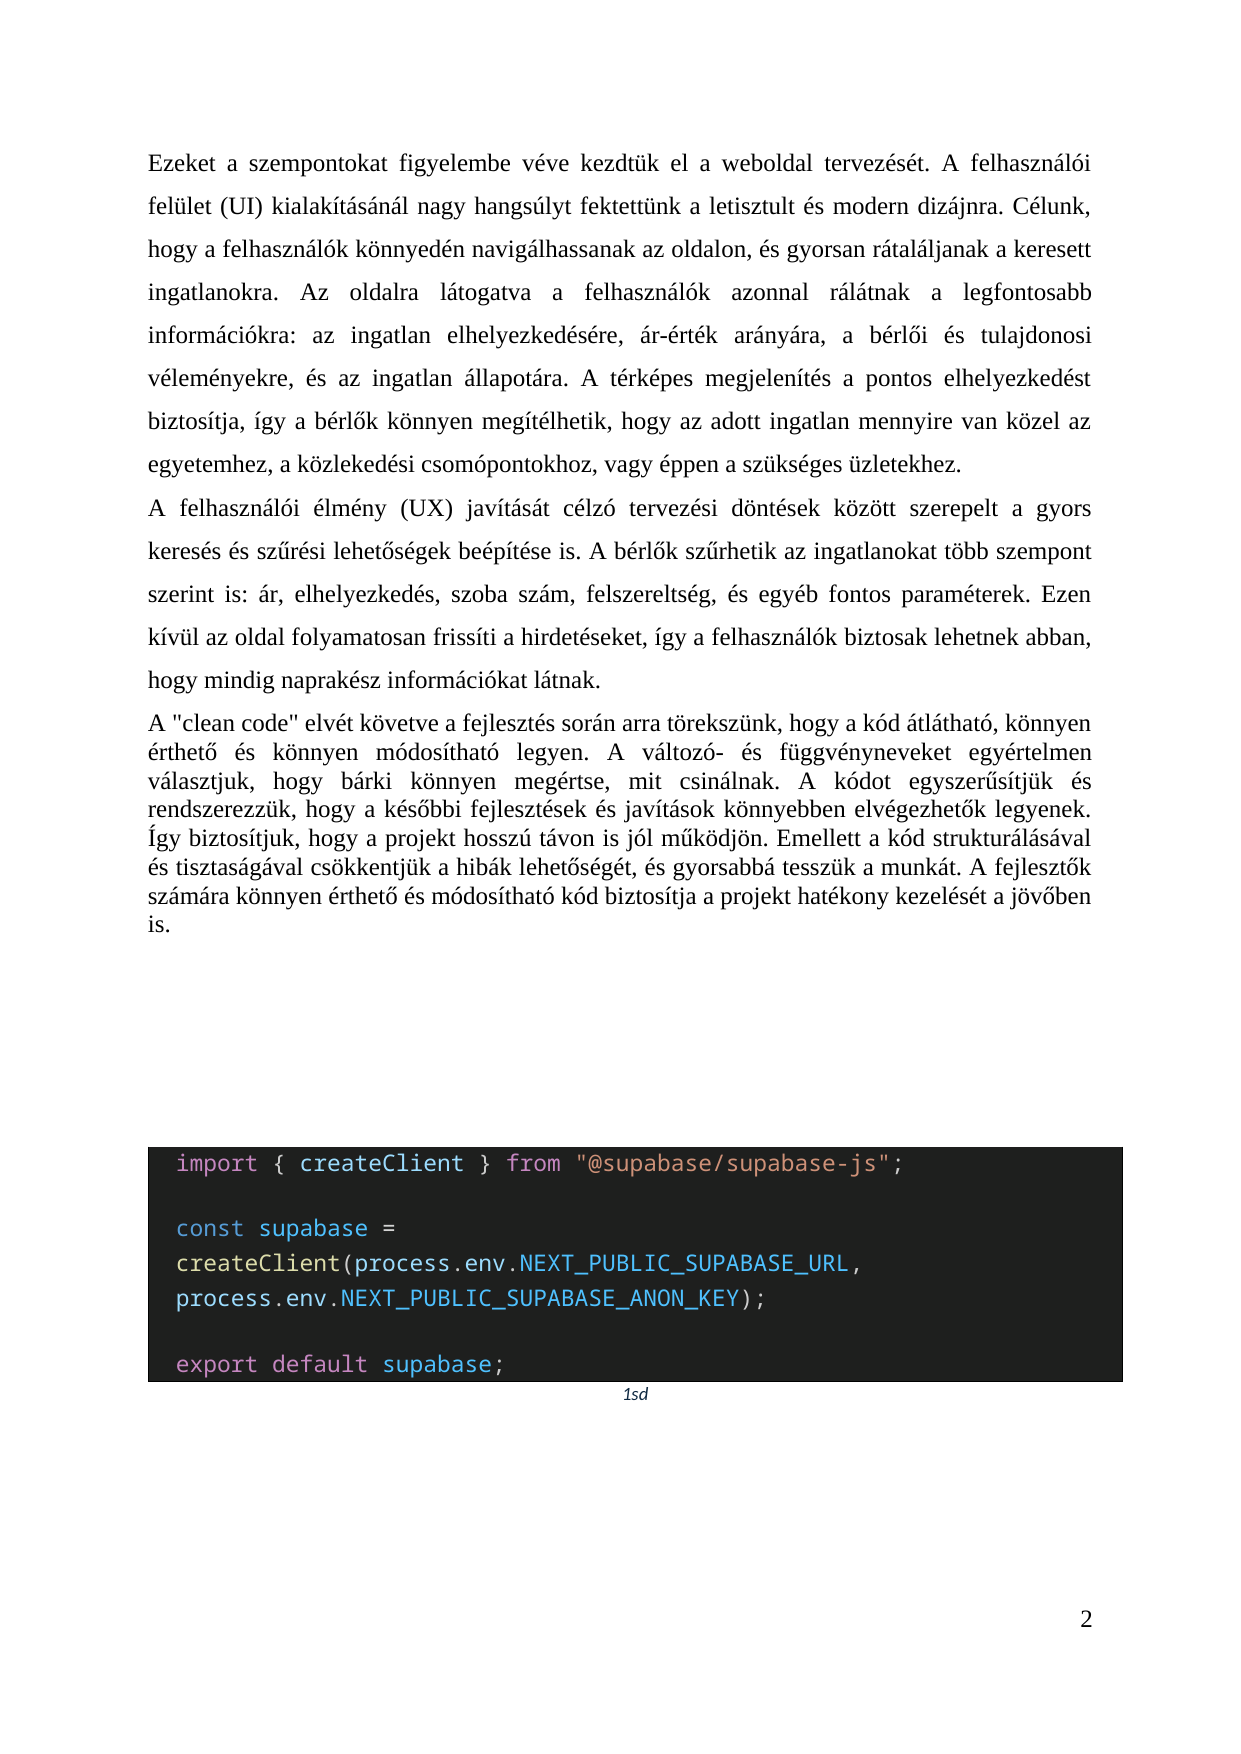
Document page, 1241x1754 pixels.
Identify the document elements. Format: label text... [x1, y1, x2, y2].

table_header [1107, 1147, 1122, 1381]
text 1sd [622, 1382, 1092, 1405]
text A "clean code" elvét követve a fejlesztés során arra törekszünk, hogy a kód átlátható, könnyen érthető és könnyen módosítható legyen. A változó- és függvényneveket egyértelmen választjuk, hogy bárki könnyen megértse, mit csinálnak. A kódot egyszerűsítjük és rendszerezzük, hogy a későbbi fejlesztések és javítások könnyebben elvégezhetők legyenek. Így biztosítjuk, hogy a projekt hosszú távon is jól működjön. Emellett a kód strukturálásával és tisztaságával csökkentjük a hibák lehetőségét, és gyorsabbá tesszük a munkát. A fejlesztők számára könnyen érthető és módosítható kód biztosítja a projekt hatékony kezelését a jövőben is. [148, 708, 1092, 938]
text A felhasználói élmény (UX) javítását célzó tervezési döntések között szerepelt a gyors keresés és szűrési lehetőségek beépítése is. A bérlők szűrhetik az ingatlanokat több szempont szerint is: ár, elhelyezkedés, szoba szám, felszereltség, és egyéb fontos paraméterek. Ezen kívül az oldal folyamatosan frissíti a hirdetéseket, így a felhasználók biztosak lehetnek abban, hogy mindig naprakész információkat látnak. [148, 493, 1092, 694]
text Ezeket a szempontokat figyelembe véve kezdtük el a weboldal tervezését. A felhasználói felület (UI) kialakításánál nagy hangsúlyt fektettünk a letisztult és modern dizájnra. Célunk, hogy a felhasználók könnyedén navigálhassanak az oldalon, és gyorsan rátaláljanak a keresett ingatlanokra. Az oldalra látogatva a felhasználók azonnal rálátnak a legfontosabb információkra: az ingatlan elhelyezkedésére, ár-érték arányára, a bérlői és tulajdonosi véleményekre, és az ingatlan állapotára. A térképes megjelenítés a pontos elhelyezkedést biztosítja, így a bérlők könnyen megítélhetik, hogy az adott ingatlan mennyire van közel az egyetemhez, a közlekedési csomópontokhoz, vagy éppen a szükséges üzletekhez. [148, 148, 1092, 478]
table_header import { createClient } from "@supabase/supabase-js"; const supabase = createClient(process.env.NEXT_PUBLIC_SUPABASE_URL, process.env.NEXT_PUBLIC_SUPABASE_ANON_KEY); export default supabase; [164, 1147, 1107, 1381]
table_header [149, 1147, 164, 1381]
